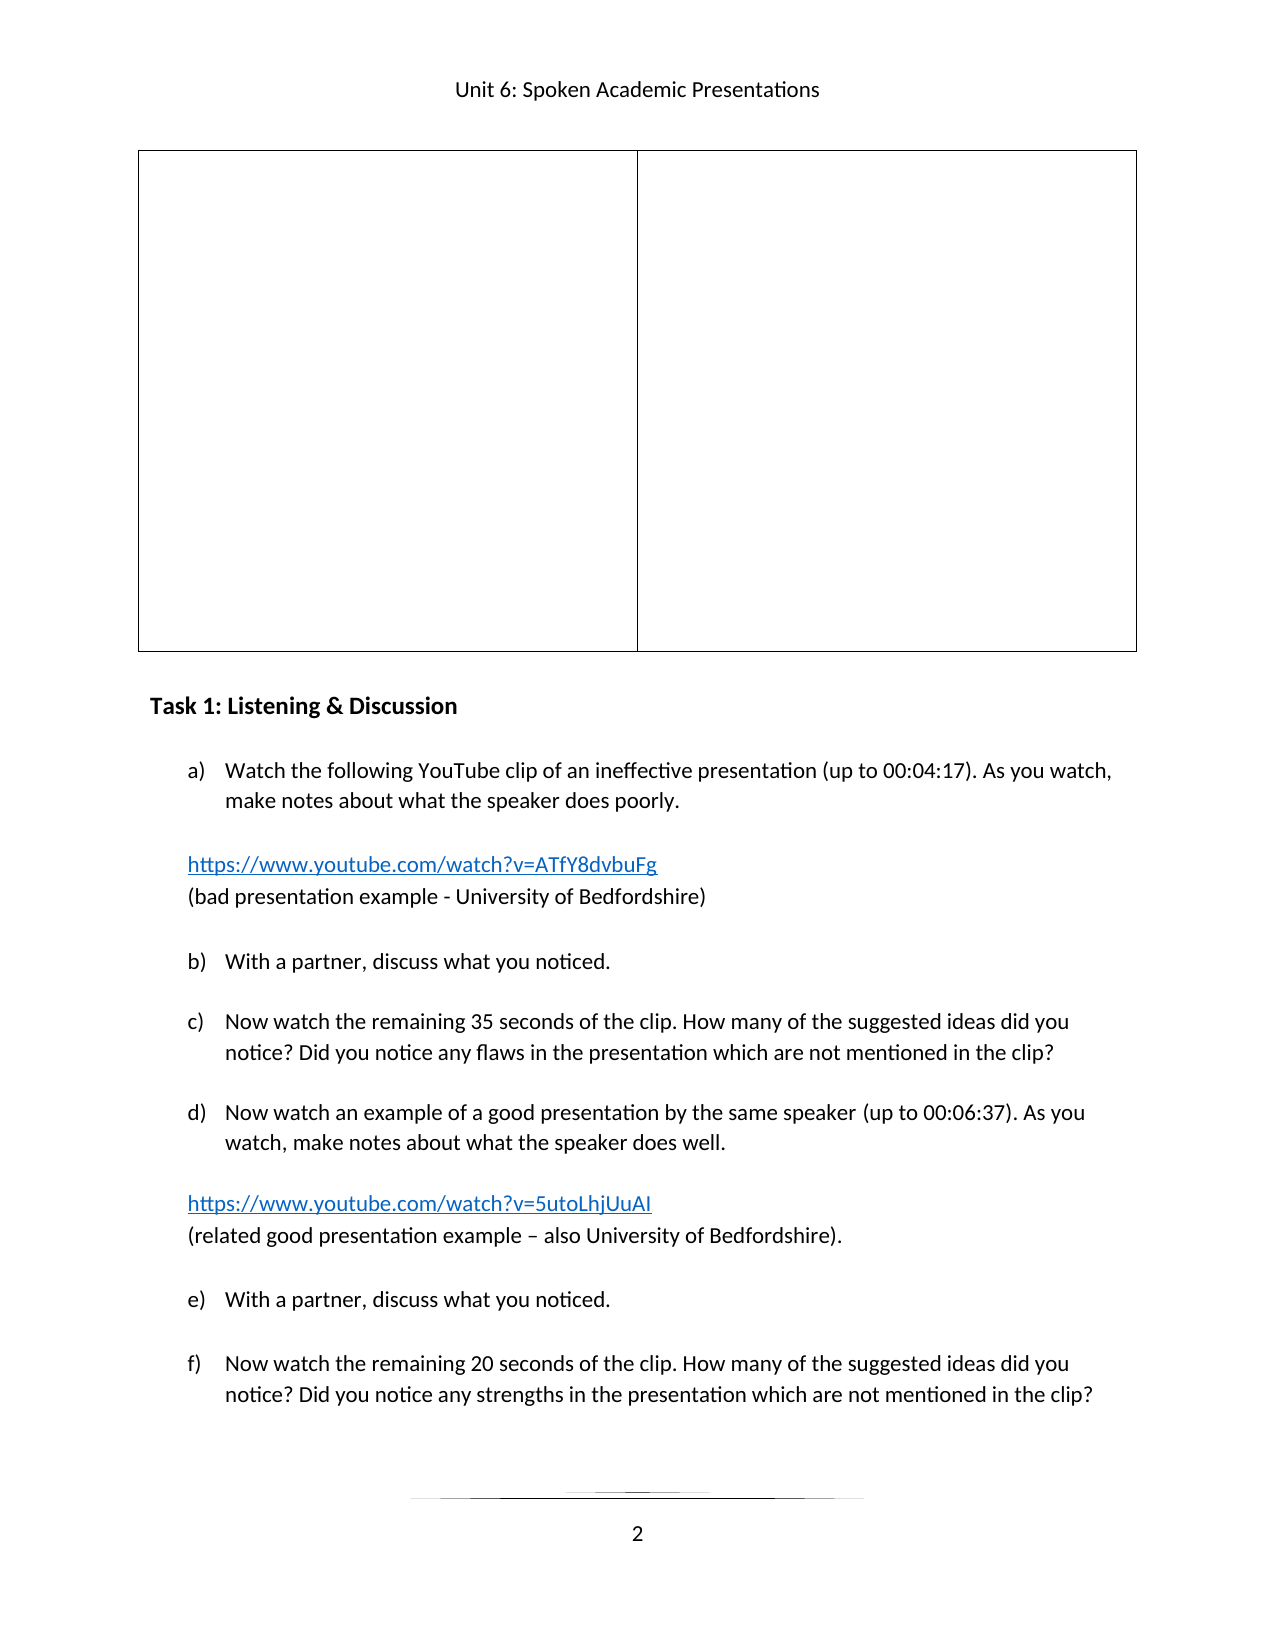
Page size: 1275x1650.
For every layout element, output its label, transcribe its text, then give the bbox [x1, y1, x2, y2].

table_cell [638, 151, 1136, 651]
list https://www.youtube.com/watch?v=5utoLhjUuAI (related good presentation example – also University of Bedfordshire). [187, 1189, 1125, 1249]
list https://www.youtube.com/watch?v=ATfY8dvbuFg (bad presentation example - University of Bedfordshire) [187, 850, 1125, 910]
list With a partner, discuss what you noticed. [187, 947, 1125, 975]
list With a partner, discuss what you noticed. [187, 1285, 1125, 1313]
list Now watch the remaining 35 seconds of the clip. How many of the suggested ideas did you notice? Did you notice any flaws in the presentation which are not mentioned in the clip? [187, 1007, 1125, 1066]
list Now watch an example of a good presentation by the same speaker (up to 00:06:37). As you watch, make notes about what the speaker does well. [187, 1098, 1125, 1156]
list Task 1: Listening & Discussion [150, 691, 1125, 721]
table_cell [139, 151, 637, 651]
list Watch the following YouTube clip of an ineffective presentation (up to 00:04:17). As you watch, make notes about what the speaker does poorly. [187, 756, 1125, 814]
list Now watch the remaining 20 seconds of the clip. How many of the suggested ideas did you notice? Did you notice any strengths in the presentation which are not mentioned in the clip? [187, 1349, 1125, 1408]
